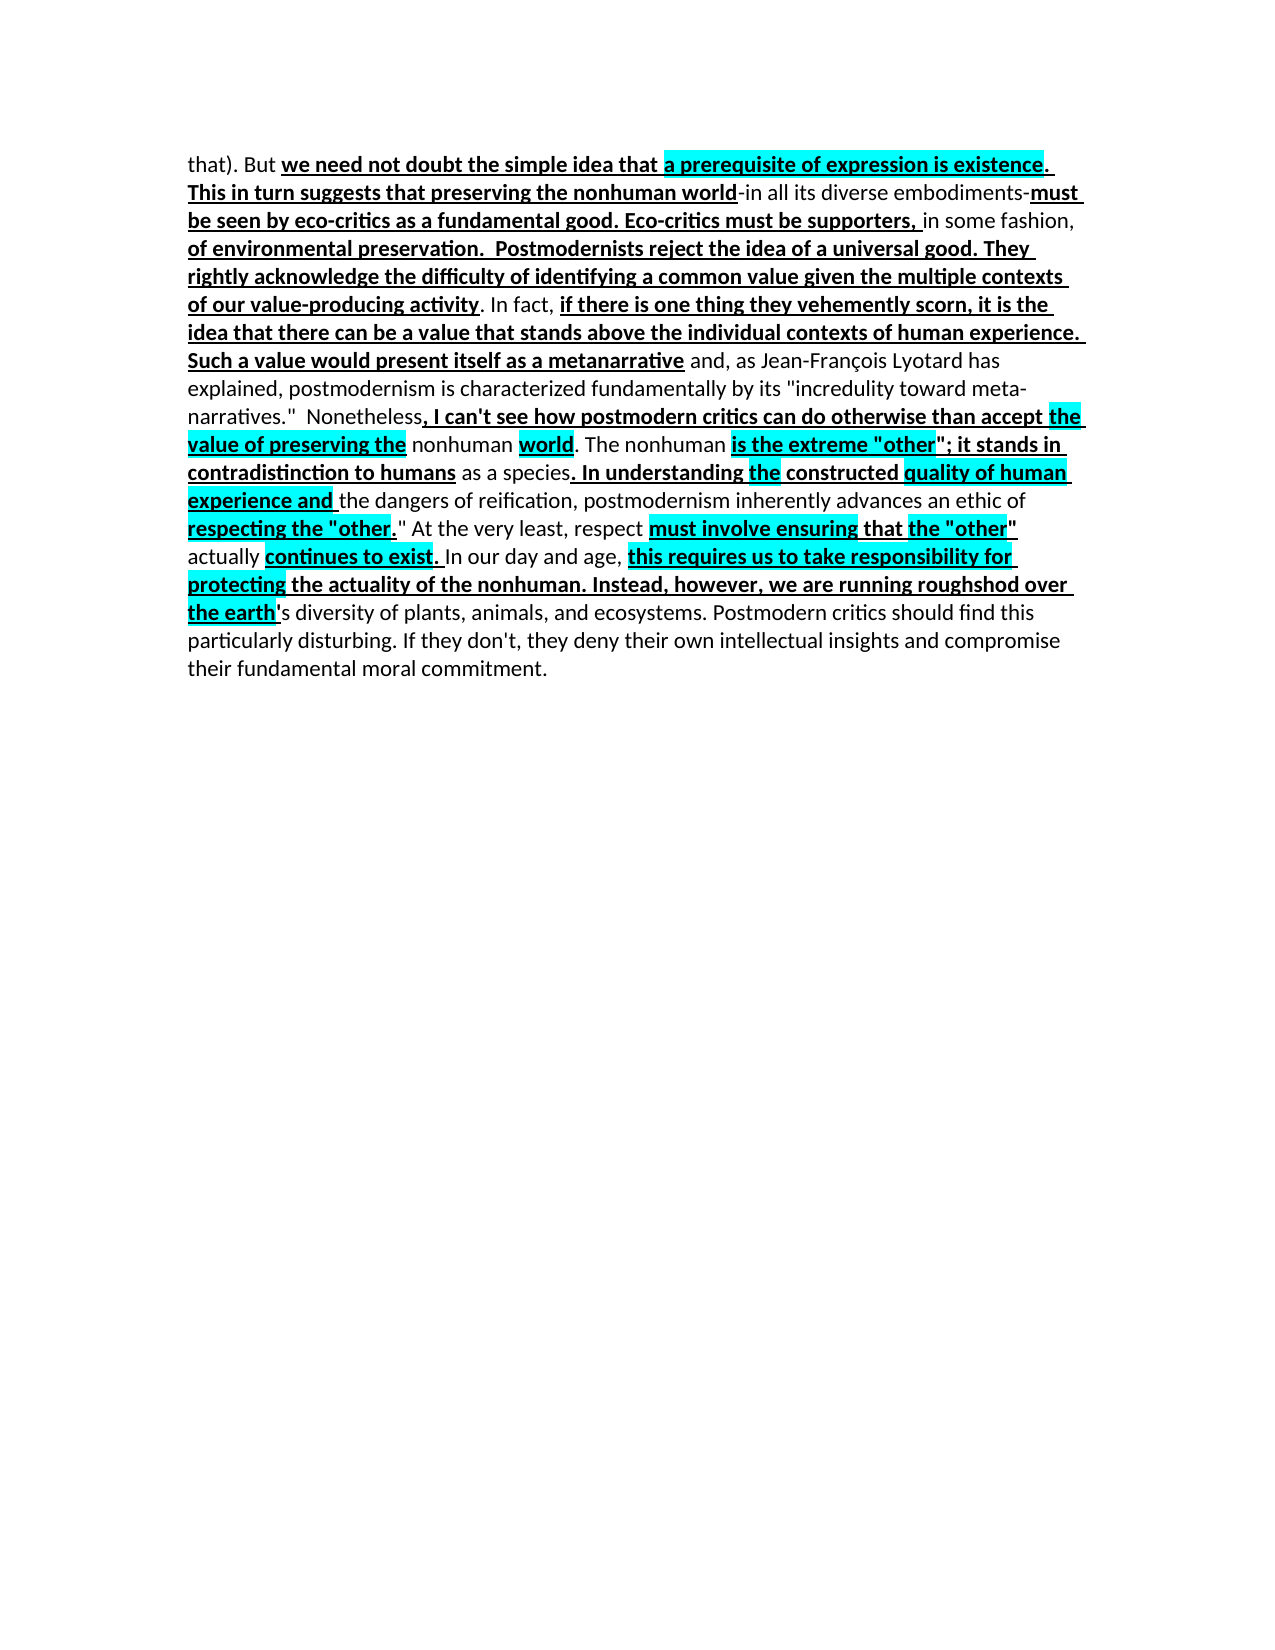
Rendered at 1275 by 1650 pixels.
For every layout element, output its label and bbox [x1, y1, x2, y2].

text [187, 150, 1087, 682]
